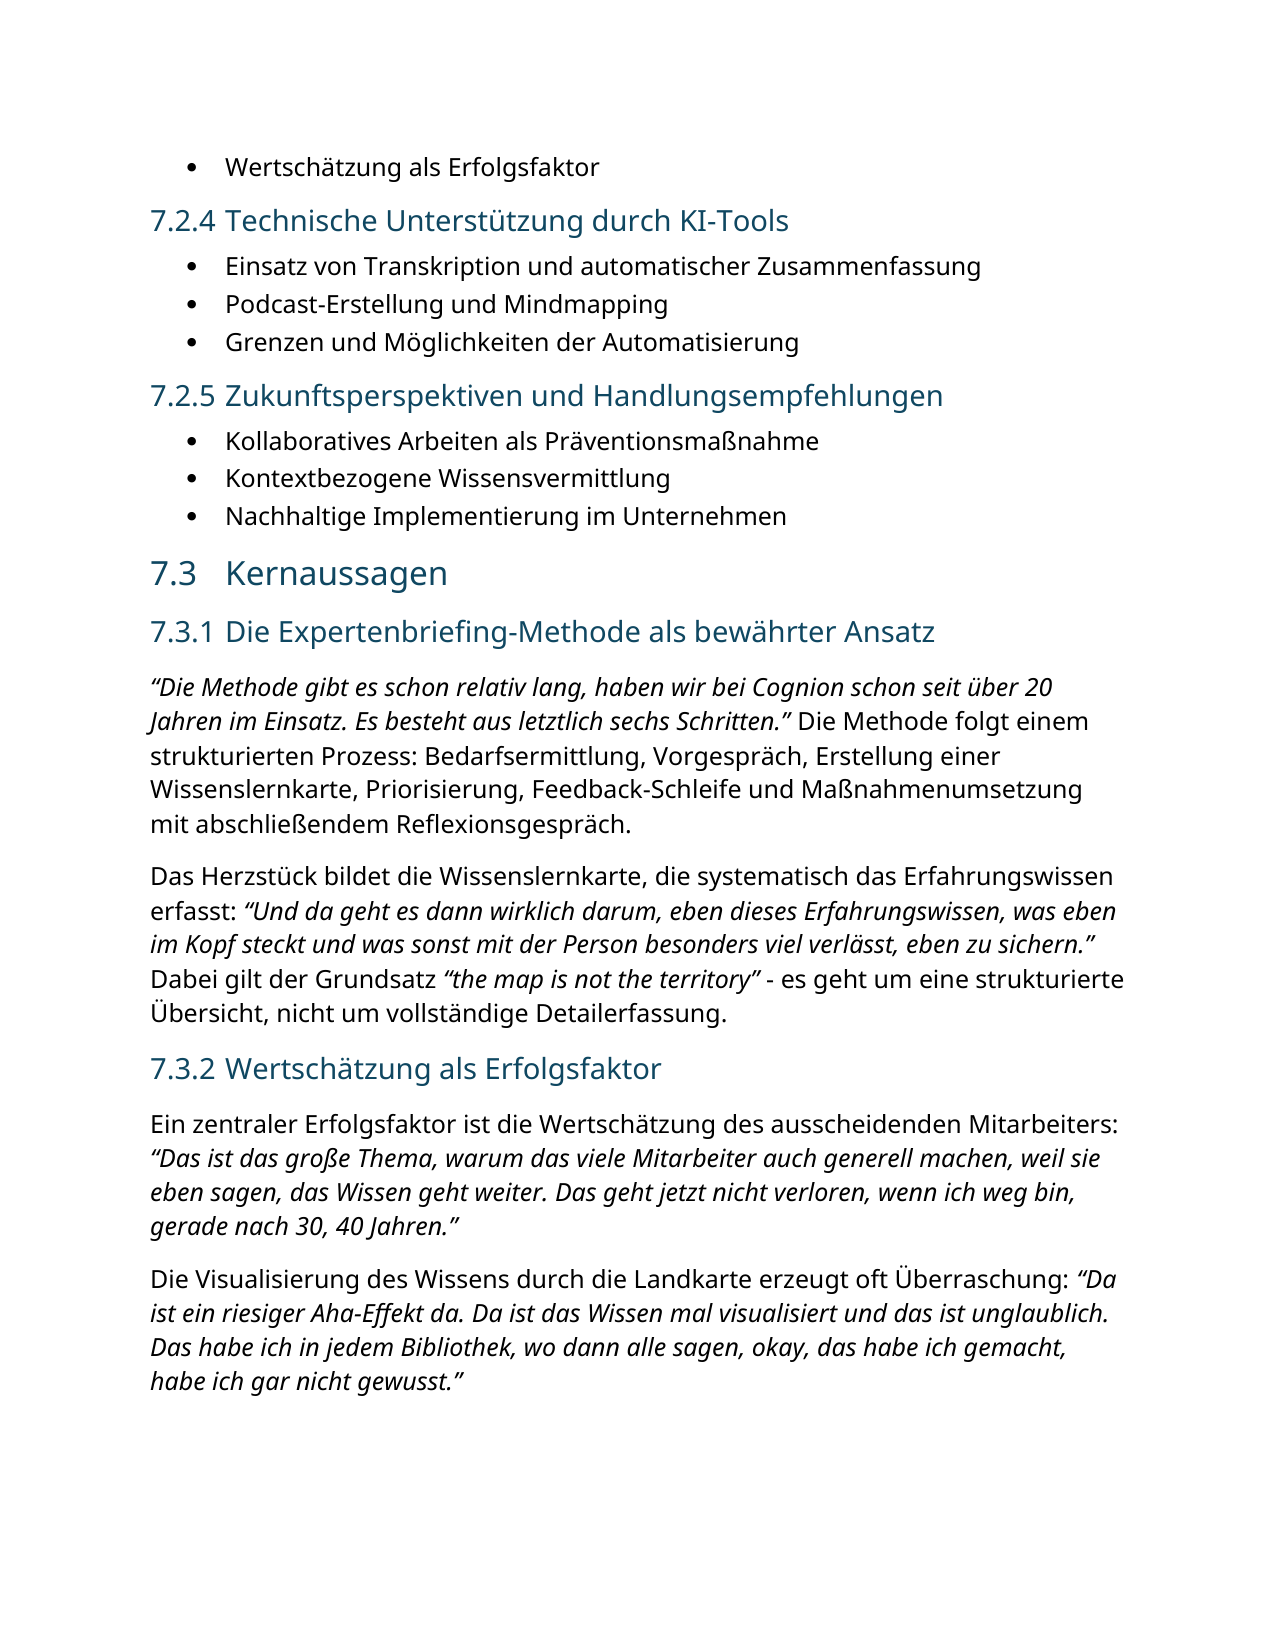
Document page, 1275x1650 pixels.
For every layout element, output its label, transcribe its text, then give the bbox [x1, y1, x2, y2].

subtitle 7.3.1 Die Expertenbriefing-Methode als bewährter Ansatz [150, 612, 1125, 651]
list Nachhaltige Implementierung im Unternehmen [187, 499, 1125, 533]
subtitle 7.2.4 Technische Unterstützung durch KI-Tools [150, 201, 1125, 240]
list Kollaboratives Arbeiten als Präventionsmaßnahme [187, 423, 1125, 457]
list Grenzen und Möglichkeiten der Automatisierung [187, 324, 1125, 358]
subtitle 7.3.2 Wertschätzung als Erfolgsfaktor [150, 1048, 1125, 1088]
list Wertschätzung als Erfolgsfaktor [187, 150, 1125, 184]
list Einsatz von Transkription und automatischer Zusammenfassung [187, 249, 1125, 283]
subtitle 7.2.5 Zukunftsperspektiven und Handlungsempfehlungen [150, 375, 1125, 415]
text “Die Methode gibt es schon relativ lang, haben wir bei Cognion schon seit über 20 Jahren im Einsatz. Es besteht aus letztlich sechs Schritten.” Die Methode folgt einem strukturierten Prozess: Bedarfsermittlung, Vorgespräch, Erstellung einer Wissenslernkarte, Priorisierung, Feedback-Schleife und Maßnahmenumsetzung mit abschließendem Reflexionsgespräch. [150, 670, 1125, 840]
subtitle 7.3 Kernaussagen [150, 549, 1125, 595]
text Die Visualisierung des Wissens durch die Landkarte erzeugt oft Überraschung: “Da ist ein riesiger Aha-Effekt da. Da ist das Wissen mal visualisiert und das ist unglaublich. Das habe ich in jedem Bibliothek, wo dann alle sagen, okay, das habe ich gemacht, habe ich gar nicht gewusst.” [150, 1262, 1125, 1398]
list Kontextbezogene Wissensvermittlung [187, 461, 1125, 495]
text Das Herzstück bildet die Wissenslernkarte, die systematisch das Erfahrungswissen erfasst: “Und da geht es dann wirklich darum, eben dieses Erfahrungswissen, was eben im Kopf steckt und was sonst mit der Person besonders viel verlässt, eben zu sichern.” Dabei gilt der Grundsatz “the map is not the territory” - es geht um eine strukturierte Übersicht, nicht um vollständige Detailerfassung. [150, 859, 1125, 1029]
list Podcast-Erstellung und Mindmapping [187, 287, 1125, 321]
text Ein zentraler Erfolgsfaktor ist die Wertschätzung des ausscheidenden Mitarbeiters: “Das ist das große Thema, warum das viele Mitarbeiter auch generell machen, weil sie eben sagen, das Wissen geht weiter. Das geht jetzt nicht verloren, wenn ich weg bin, gerade nach 30, 40 Jahren.” [150, 1107, 1125, 1243]
